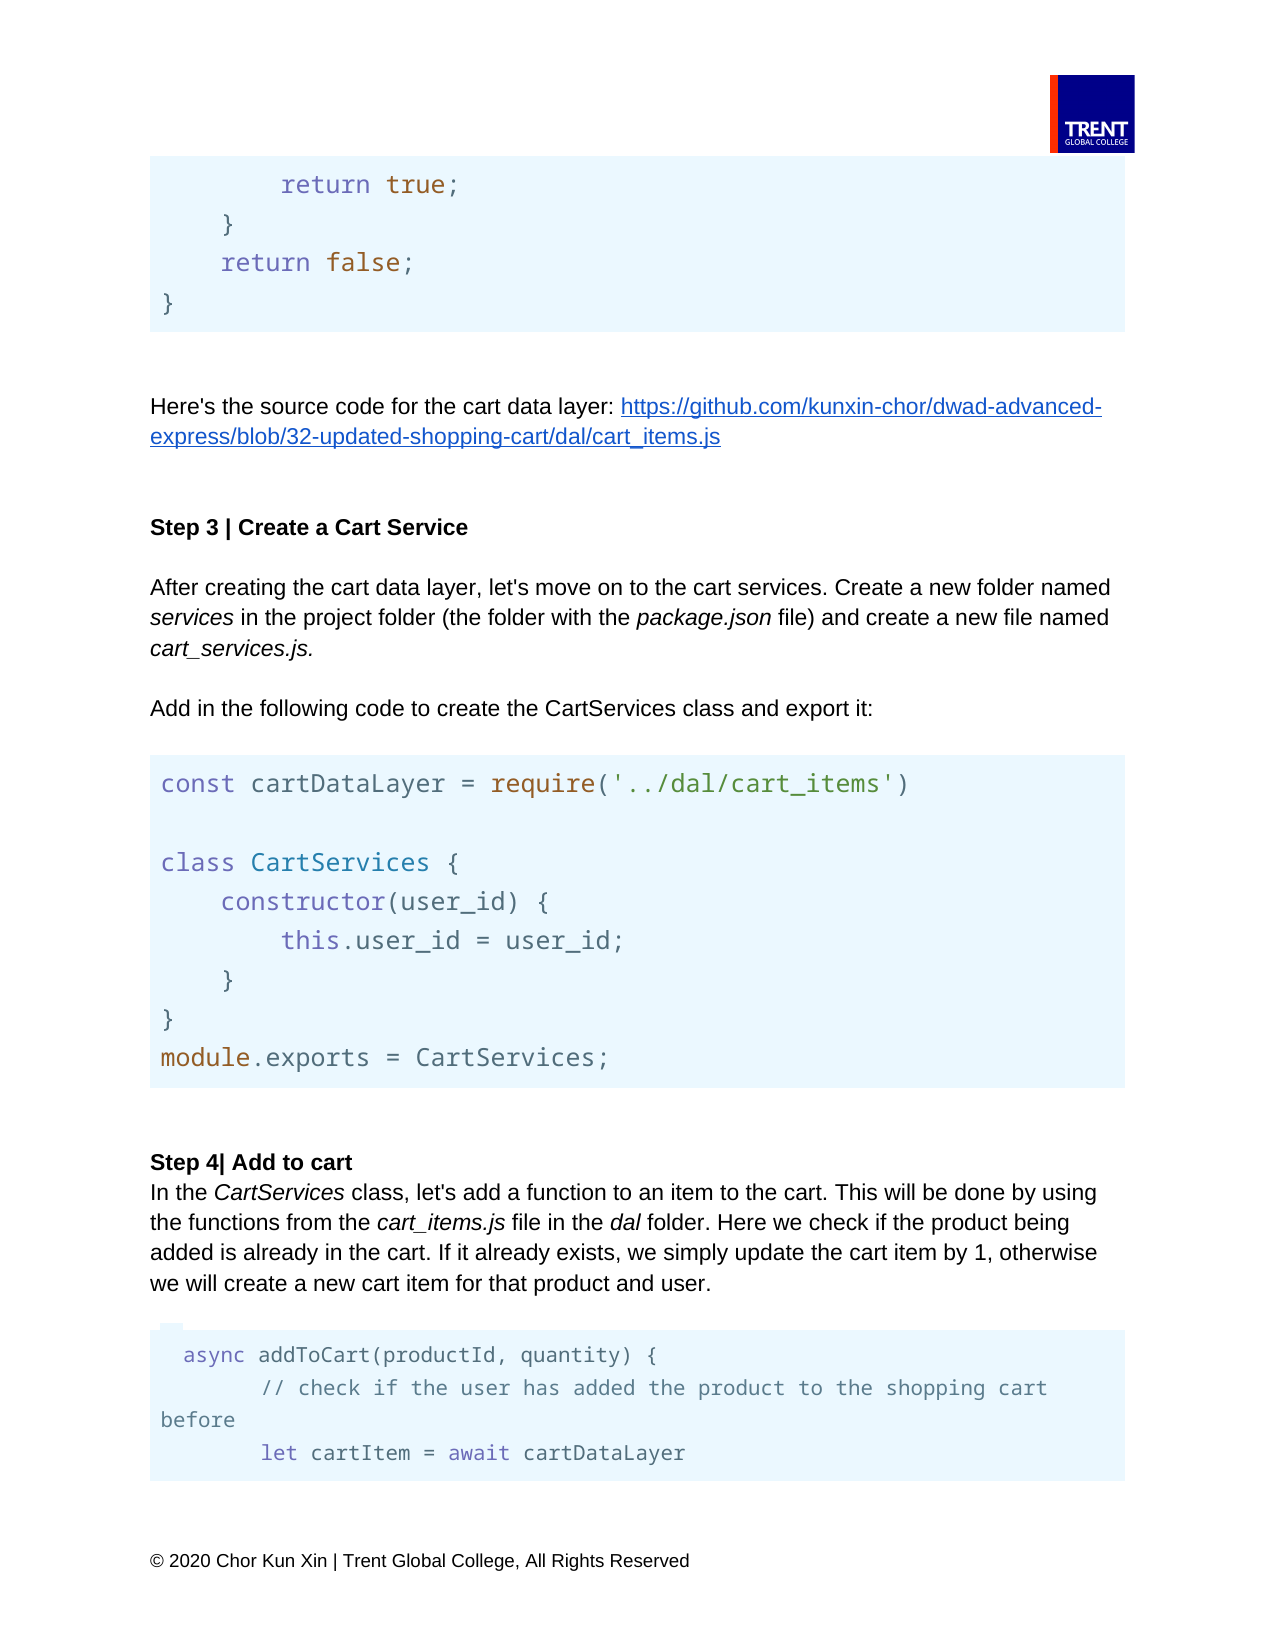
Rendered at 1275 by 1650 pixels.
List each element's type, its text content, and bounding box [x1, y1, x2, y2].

text Add in the following code to create the CartServices class and export it: [150, 695, 1125, 721]
picture [1050, 75, 1135, 153]
text Here's the source code for the cart data layer: https://github.com/kunxin-chor/dwad-advanced-express/blob/32-updated-shopping-cart/dal/cart_items.js [150, 393, 1125, 449]
text Step 3 | Create a Cart Service [150, 514, 1125, 540]
table_header const cartDataLayer = require('../dal/cart_items') class CartServices { constructor(user_id) { this.user_id = user_id; } } module.exports = CartServices; [150, 755, 1125, 1088]
text Step 4| Add to cart [150, 1149, 1125, 1175]
text After creating the cart data layer, let's move on to the cart services. Create a new folder named services in the project folder (the folder with the package.json file) and create a new file named cart_services.js. [150, 574, 1125, 661]
text In the CartServices class, let's add a function to an item to the cart. This will be done by using the functions from the cart_items.js file in the dal folder. Here we check if the product being added is already in the cart. If it already exists, we simply update the cart item by 1, otherwise we will create a new cart item for that product and user. [150, 1179, 1125, 1296]
